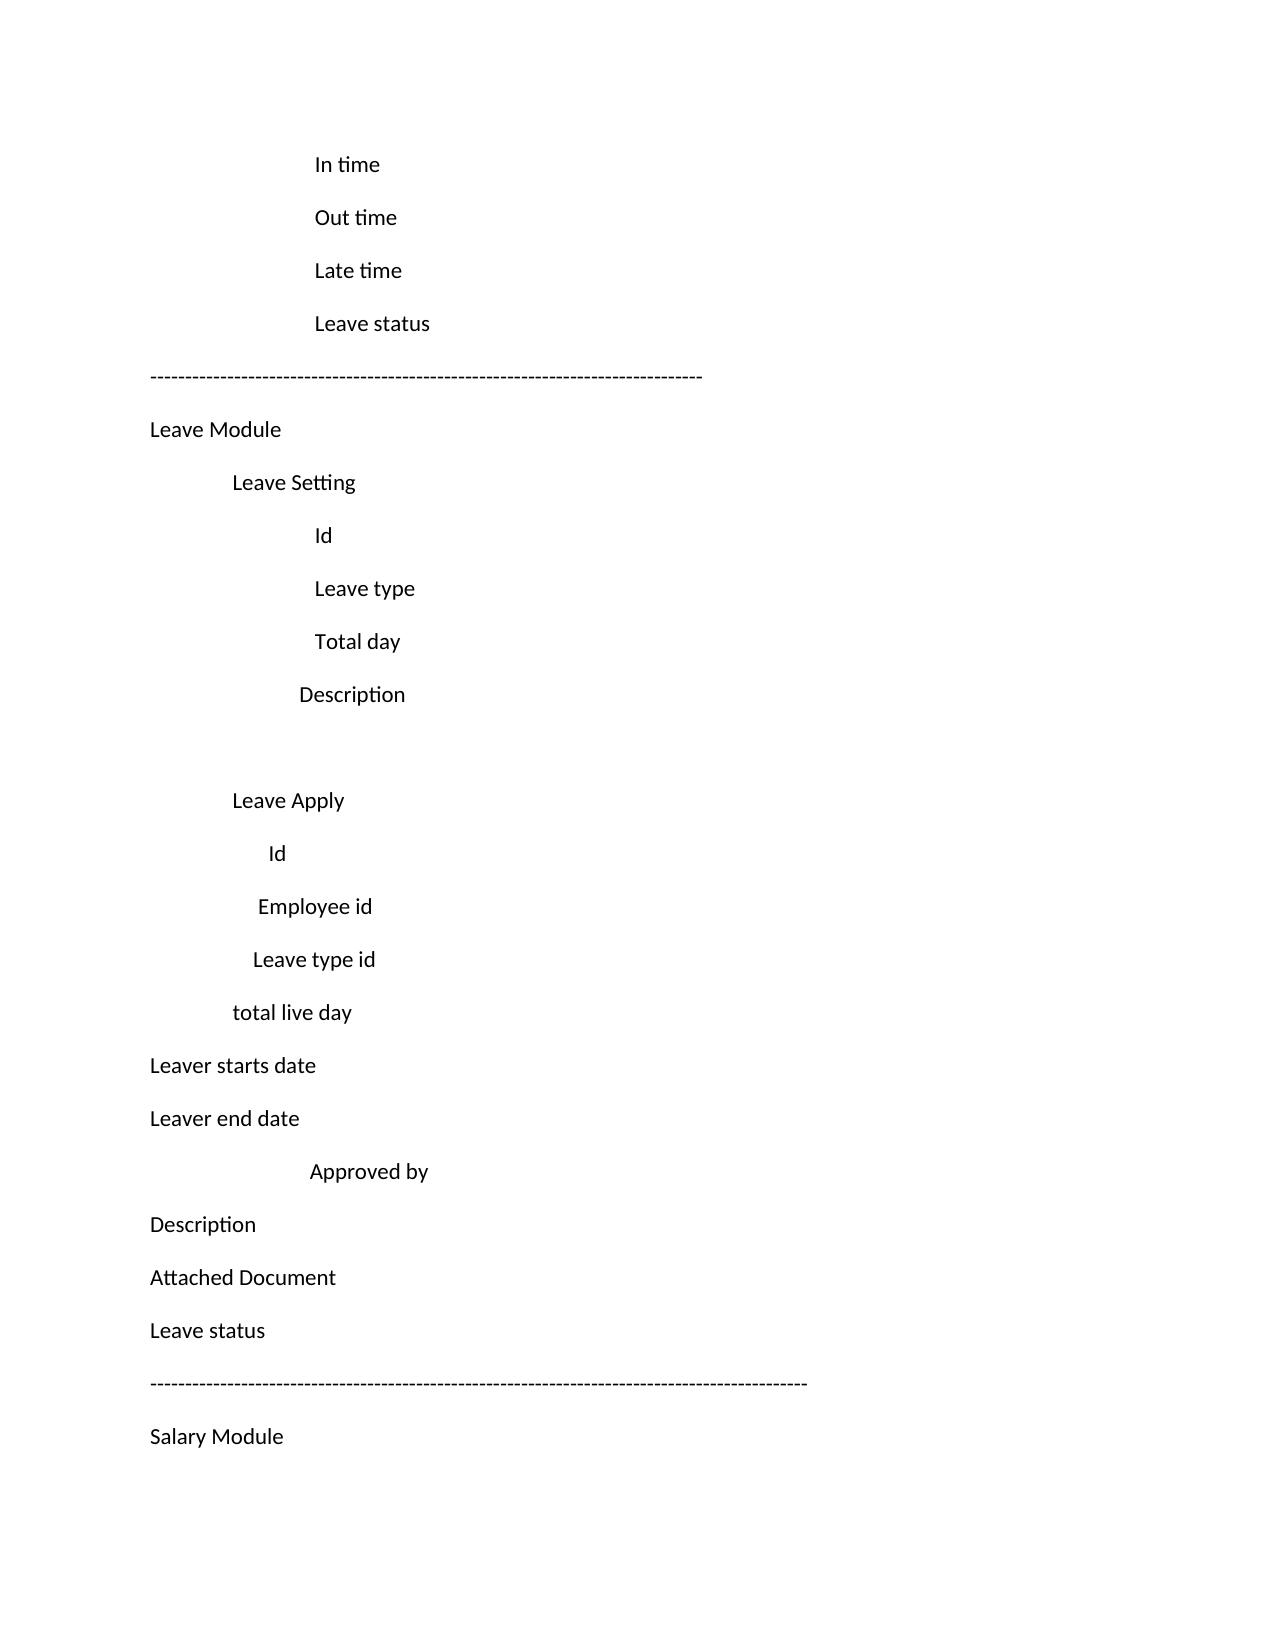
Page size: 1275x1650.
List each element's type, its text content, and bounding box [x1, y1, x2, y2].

text Id [150, 839, 1125, 867]
text Leaver end date [150, 1104, 1125, 1132]
text Employee id [150, 892, 1125, 920]
text Leave type id [150, 945, 1125, 973]
text Leave Setting [150, 468, 1125, 496]
text Out time [150, 203, 1125, 231]
text Description [150, 1210, 1125, 1238]
text Leave status [150, 1316, 1125, 1344]
text Salary Module [150, 1422, 1125, 1451]
text Leave Apply [150, 786, 1125, 814]
text Leaver starts date [150, 1051, 1125, 1079]
text total live day [150, 998, 1125, 1026]
text Id [150, 521, 1125, 549]
text Leave status [150, 309, 1125, 337]
text In time [150, 150, 1125, 178]
text Attached Document [150, 1263, 1125, 1291]
text Approved by [150, 1157, 1125, 1185]
text Leave Module [150, 415, 1125, 443]
text ---------------------------------------------------------------------------------------------- [150, 1369, 1125, 1397]
text Late time [150, 256, 1125, 284]
text Leave type [150, 574, 1125, 602]
text ------------------------------------------------------------------------------- [150, 362, 1125, 390]
text Total day [150, 627, 1125, 655]
text Description [150, 680, 1125, 708]
